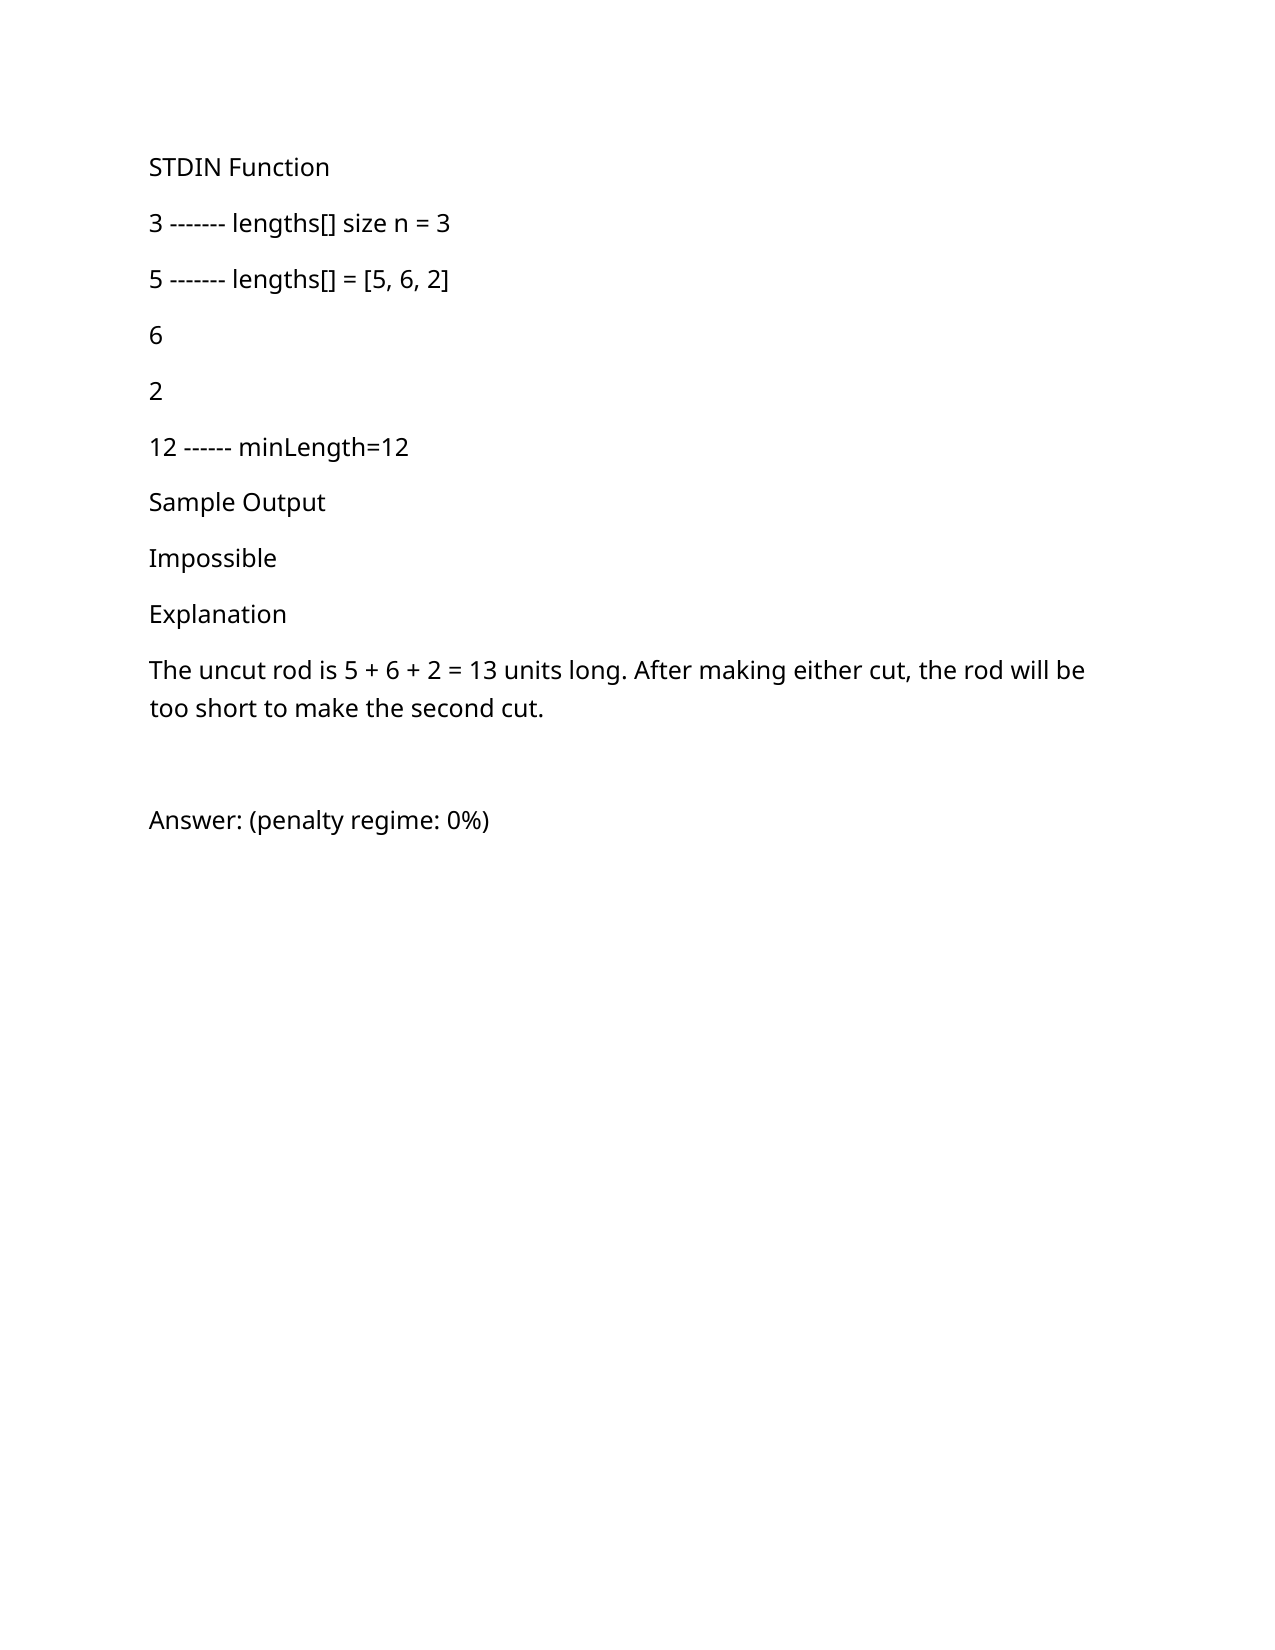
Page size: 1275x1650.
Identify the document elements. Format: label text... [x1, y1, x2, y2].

text The uncut rod is 5 + 6 + 2 = 13 units long. After making either cut, the rod will be too short to make the second cut. [148, 652, 1120, 725]
text STDIN Function [148, 150, 1120, 184]
text 12 ------ minLength=12 [148, 429, 1120, 463]
text 3 ------- lengths[] size n = 3 [148, 206, 1120, 240]
text Sample Output [148, 485, 1120, 519]
text Answer: (penalty regime: 0%) [148, 802, 1120, 836]
text Explanation [148, 597, 1120, 631]
text 5 ------- lengths[] = [5, 6, 2] [148, 262, 1120, 296]
text Impossible [148, 541, 1120, 575]
text 6 [148, 317, 1120, 352]
text 2 [148, 373, 1120, 407]
